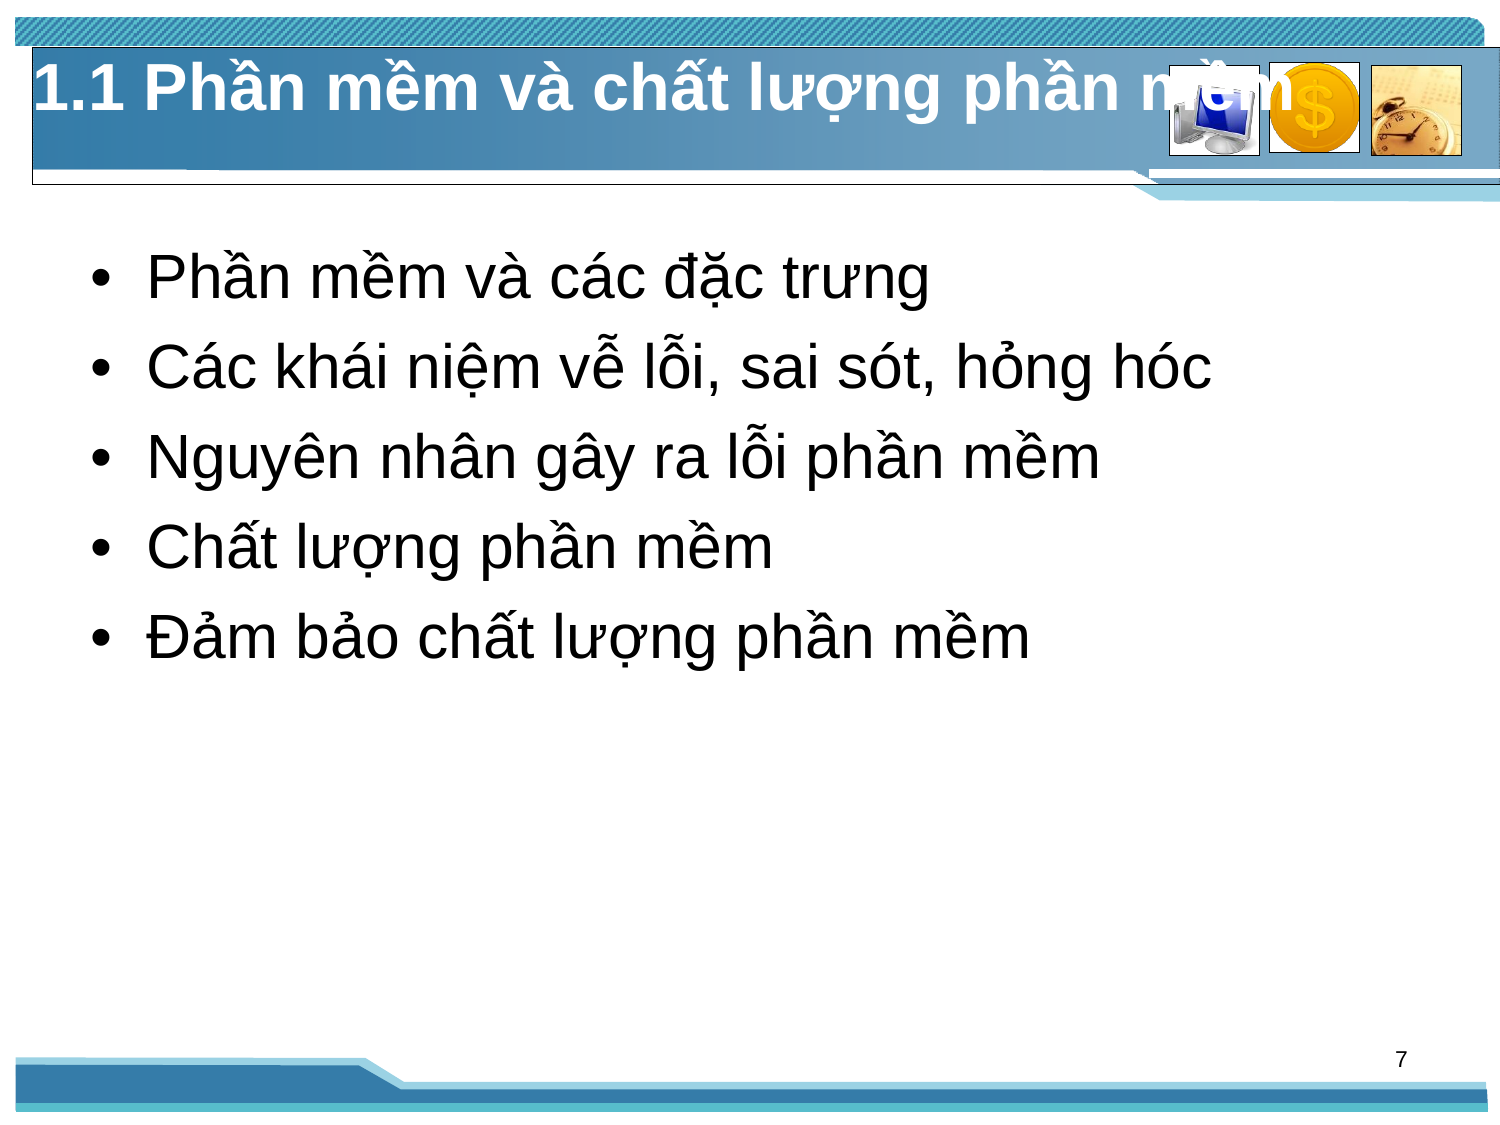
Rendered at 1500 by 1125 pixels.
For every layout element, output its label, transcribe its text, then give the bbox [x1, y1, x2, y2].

list Phần mềm và các đặc trưng [90, 240, 1500, 312]
list Chất lượng phần mềm [90, 510, 1500, 582]
list Đảm bảo chất lượng phần mềm [90, 600, 1500, 672]
list Các khái niệm vễ lỗi, sai sót, hỏng hóc [90, 330, 1500, 402]
picture [33, 48, 1500, 184]
list Nguyên nhân gây ra lỗi phần mềm [90, 420, 1500, 492]
picture [15, 16, 1485, 46]
